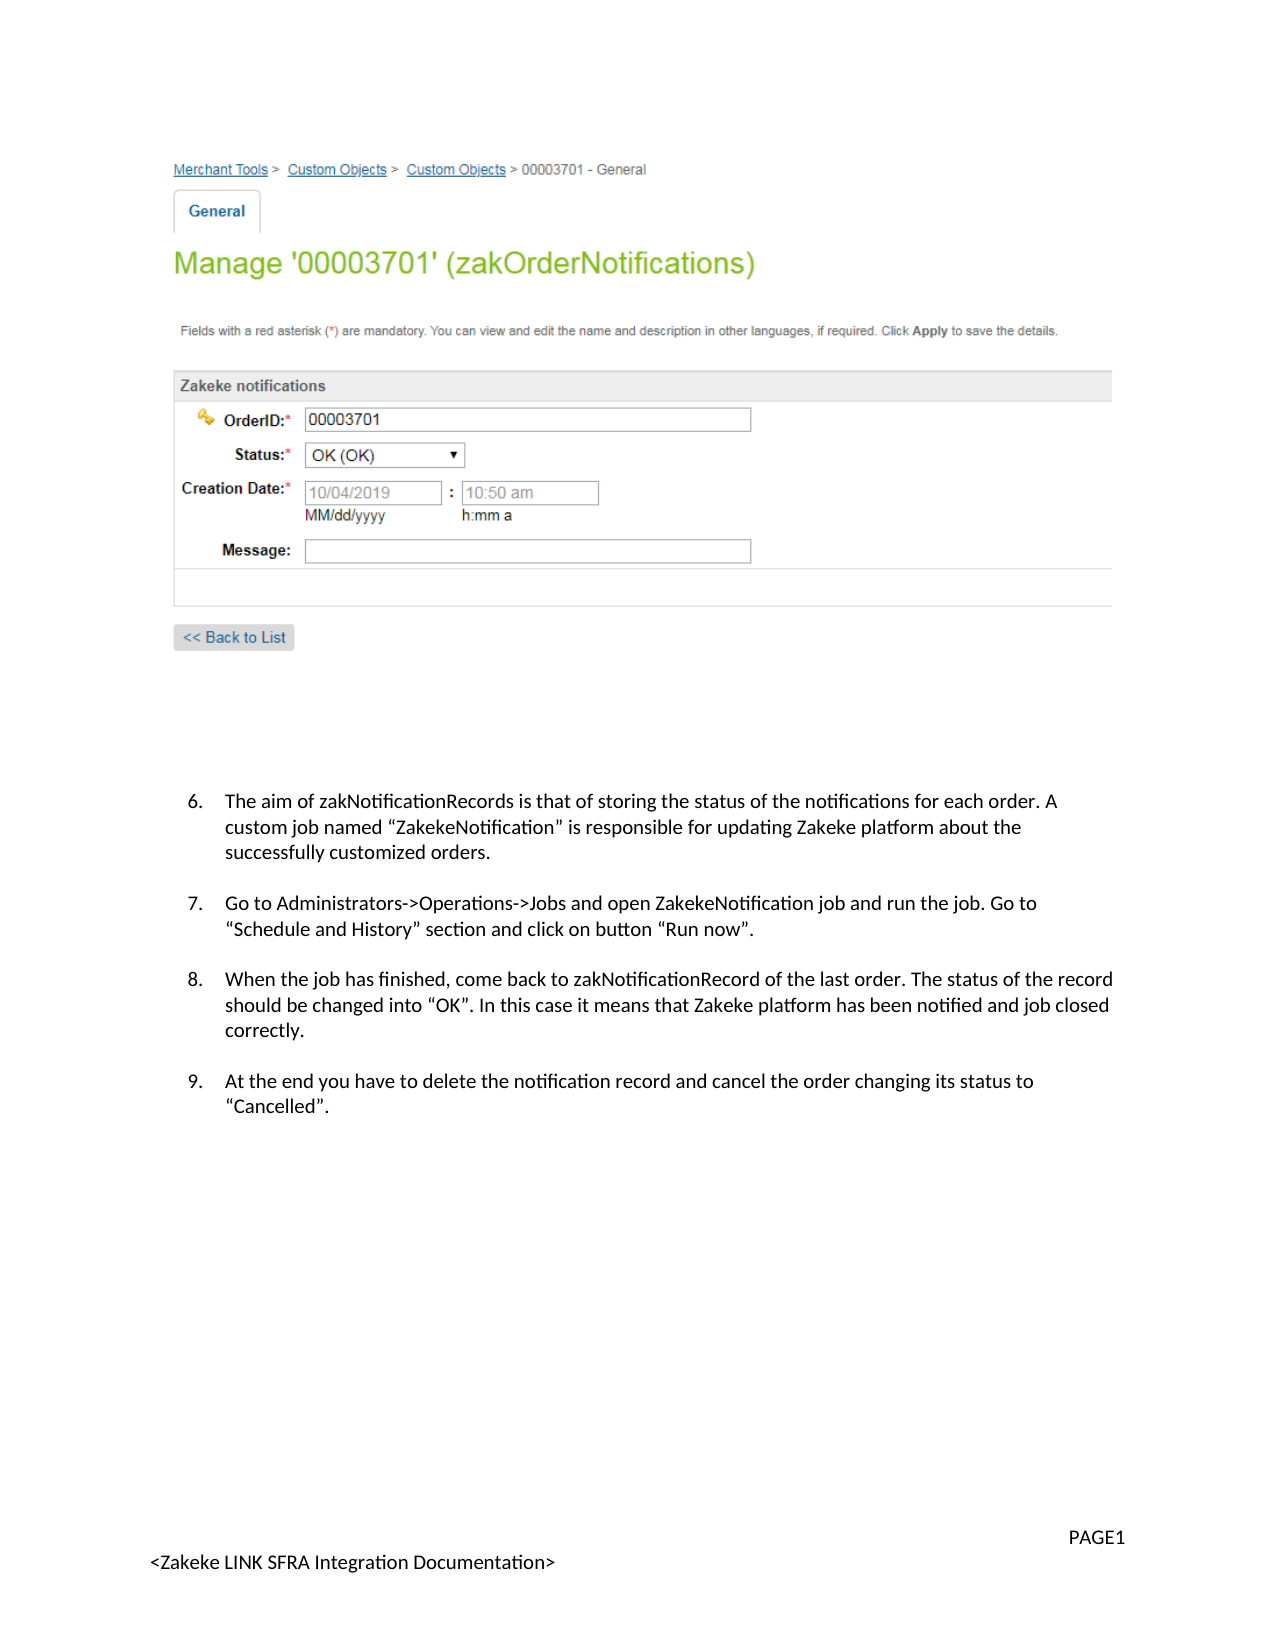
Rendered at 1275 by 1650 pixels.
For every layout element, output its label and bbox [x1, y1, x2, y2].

picture [162, 150, 1113, 764]
